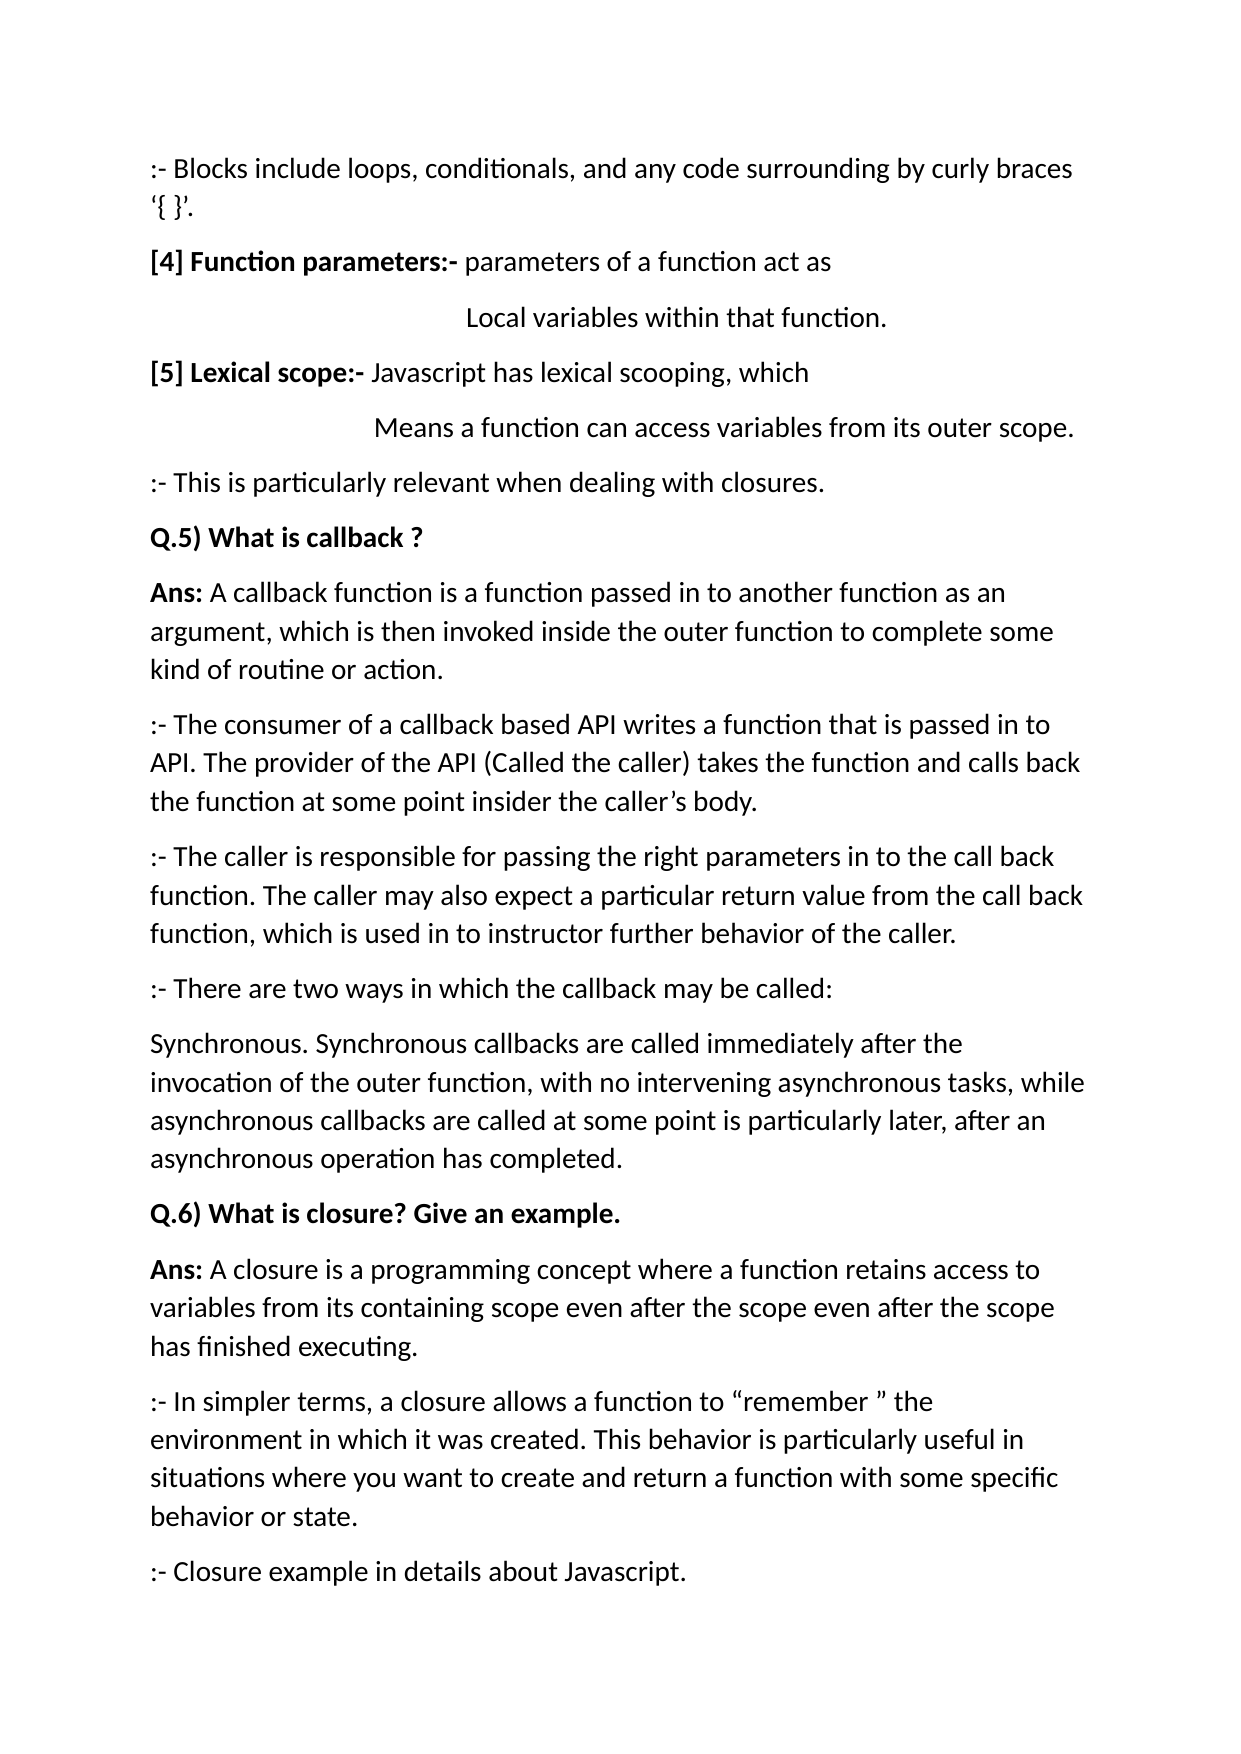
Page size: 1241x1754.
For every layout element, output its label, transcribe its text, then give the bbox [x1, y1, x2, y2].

text :- Blocks include loops, conditionals, and any code surrounding by curly braces ‘{ }’. [150, 150, 1090, 224]
text Means a function can access variables from its outer scope. [150, 409, 1090, 444]
text :- The caller is responsible for passing the right parameters in to the call back function. The caller may also expect a particular return value from the call back function, which is used in to instructor further behavior of the caller. [150, 838, 1090, 951]
text Local variables within that function. [150, 299, 1090, 334]
text Ans: A closure is a programming concept where a function retains access to variables from its containing scope even after the scope even after the scope has finished executing. [150, 1251, 1090, 1363]
text [4] Function parameters:- parameters of a function act as [150, 243, 1090, 279]
text :- In simpler terms, a closure allows a function to “remember ” the environment in which it was created. This behavior is particularly useful in situations where you want to create and return a function with some specific behavior or state. [150, 1383, 1090, 1534]
text Ans: A callback function is a function passed in to another function as an argument, which is then invoked inside the outer function to complete some kind of routine or action. [150, 574, 1090, 687]
text :- Closure example in details about Javascript. [150, 1553, 1090, 1589]
text Q.5) What is callback ? [150, 519, 1090, 555]
text :- The consumer of a callback based API writes a function that is passed in to API. The provider of the API (Called the caller) takes the function and calls back the function at some point insider the caller’s body. [150, 706, 1090, 819]
text Synchronous. Synchronous callbacks are called immediately after the invocation of the outer function, with no intervening asynchronous tasks, while asynchronous callbacks are called at some point is particularly later, after an asynchronous operation has completed. [150, 1025, 1090, 1176]
text :- There are two ways in which the callback may be called: [150, 970, 1090, 1006]
text [5] Lexical scope:- Javascript has lexical scooping, which [150, 354, 1090, 389]
text Q.6) What is closure? Give an example. [150, 1196, 1090, 1231]
text :- This is particularly relevant when dealing with closures. [150, 464, 1090, 499]
